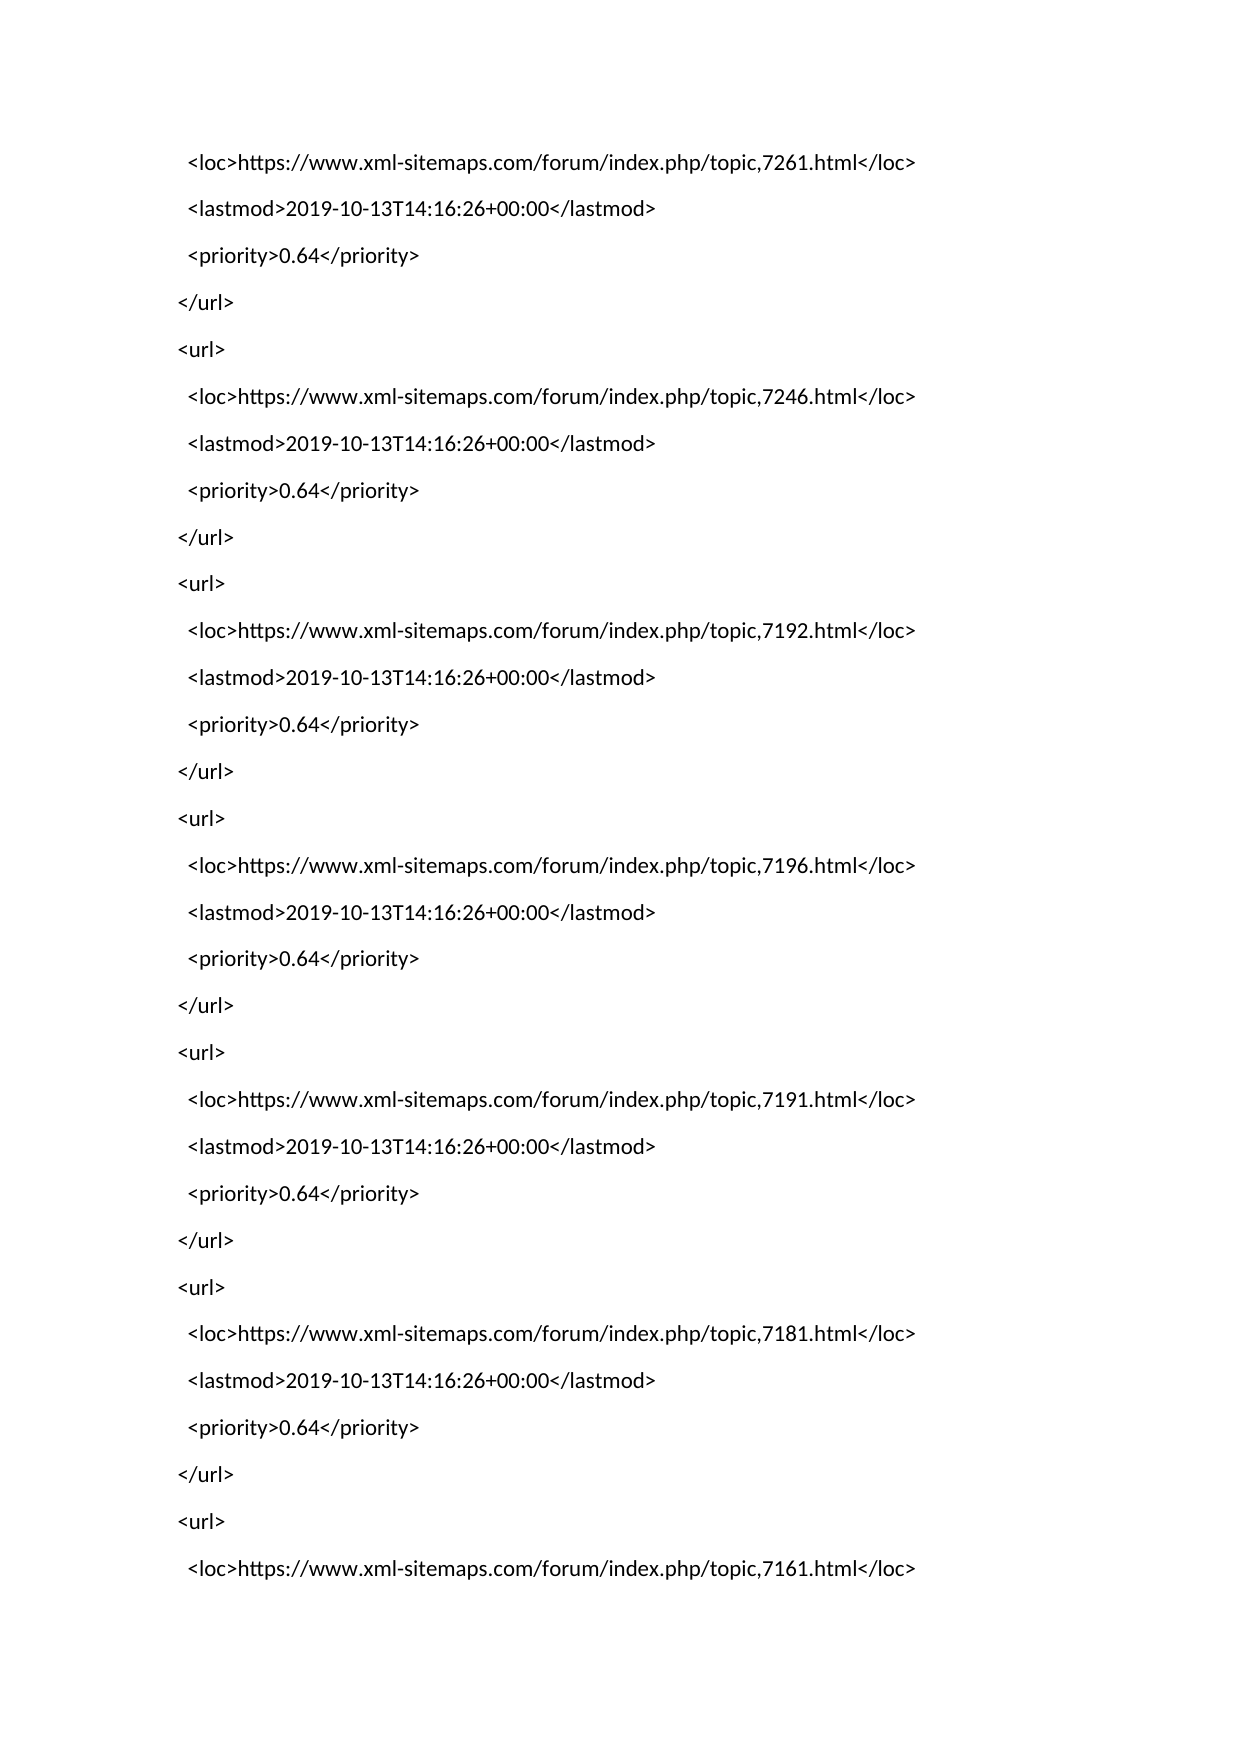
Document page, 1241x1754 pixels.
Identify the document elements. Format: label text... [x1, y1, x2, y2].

text <priority>0.64</priority> [177, 1179, 1063, 1207]
text <url> [177, 335, 1063, 363]
text <url> [177, 804, 1063, 832]
text <priority>0.64</priority> [177, 944, 1063, 972]
text <url> [177, 569, 1063, 597]
text <url> [177, 1273, 1063, 1301]
text <lastmod>2019-10-13T14:16:26+00:00</lastmod> [177, 1132, 1063, 1160]
text <loc>https://www.xml-sitemaps.com/forum/index.php/topic,7181.html</loc> [177, 1319, 1063, 1347]
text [177, 1366, 1063, 1394]
text <loc>https://www.xml-sitemaps.com/forum/index.php/topic,7161.html</loc> [177, 1554, 1063, 1582]
text <priority>0.64</priority> [177, 1413, 1063, 1441]
text <url> [177, 1507, 1063, 1535]
text <lastmod>2019-10-13T14:16:26+00:00</lastmod> [177, 429, 1063, 457]
text </url> [177, 523, 1063, 551]
text <loc>https://www.xml-sitemaps.com/forum/index.php/topic,7196.html</loc> [177, 851, 1063, 879]
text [177, 194, 1063, 222]
text <loc>https://www.xml-sitemaps.com/forum/index.php/topic,7191.html</loc> [177, 1085, 1063, 1113]
text <loc>https://www.xml-sitemaps.com/forum/index.php/topic,7246.html</loc> [177, 382, 1063, 410]
text </url> [177, 288, 1063, 316]
text </url> [177, 1226, 1063, 1254]
text </url> [177, 757, 1063, 785]
text </url> [177, 991, 1063, 1019]
text <priority>0.64</priority> [177, 710, 1063, 738]
text </url> [177, 1460, 1063, 1488]
text <lastmod>2019-10-13T14:16:26+00:00</lastmod> [177, 663, 1063, 691]
text <url> [177, 1038, 1063, 1066]
text <lastmod>2019-10-13T14:16:26+00:00</lastmod> [177, 898, 1063, 926]
text <priority>0.64</priority> [177, 241, 1063, 269]
text <loc>https://www.xml-sitemaps.com/forum/index.php/topic,7261.html</loc> [177, 148, 1063, 176]
text <priority>0.64</priority> [177, 476, 1063, 504]
text <loc>https://www.xml-sitemaps.com/forum/index.php/topic,7192.html</loc> [177, 616, 1063, 644]
